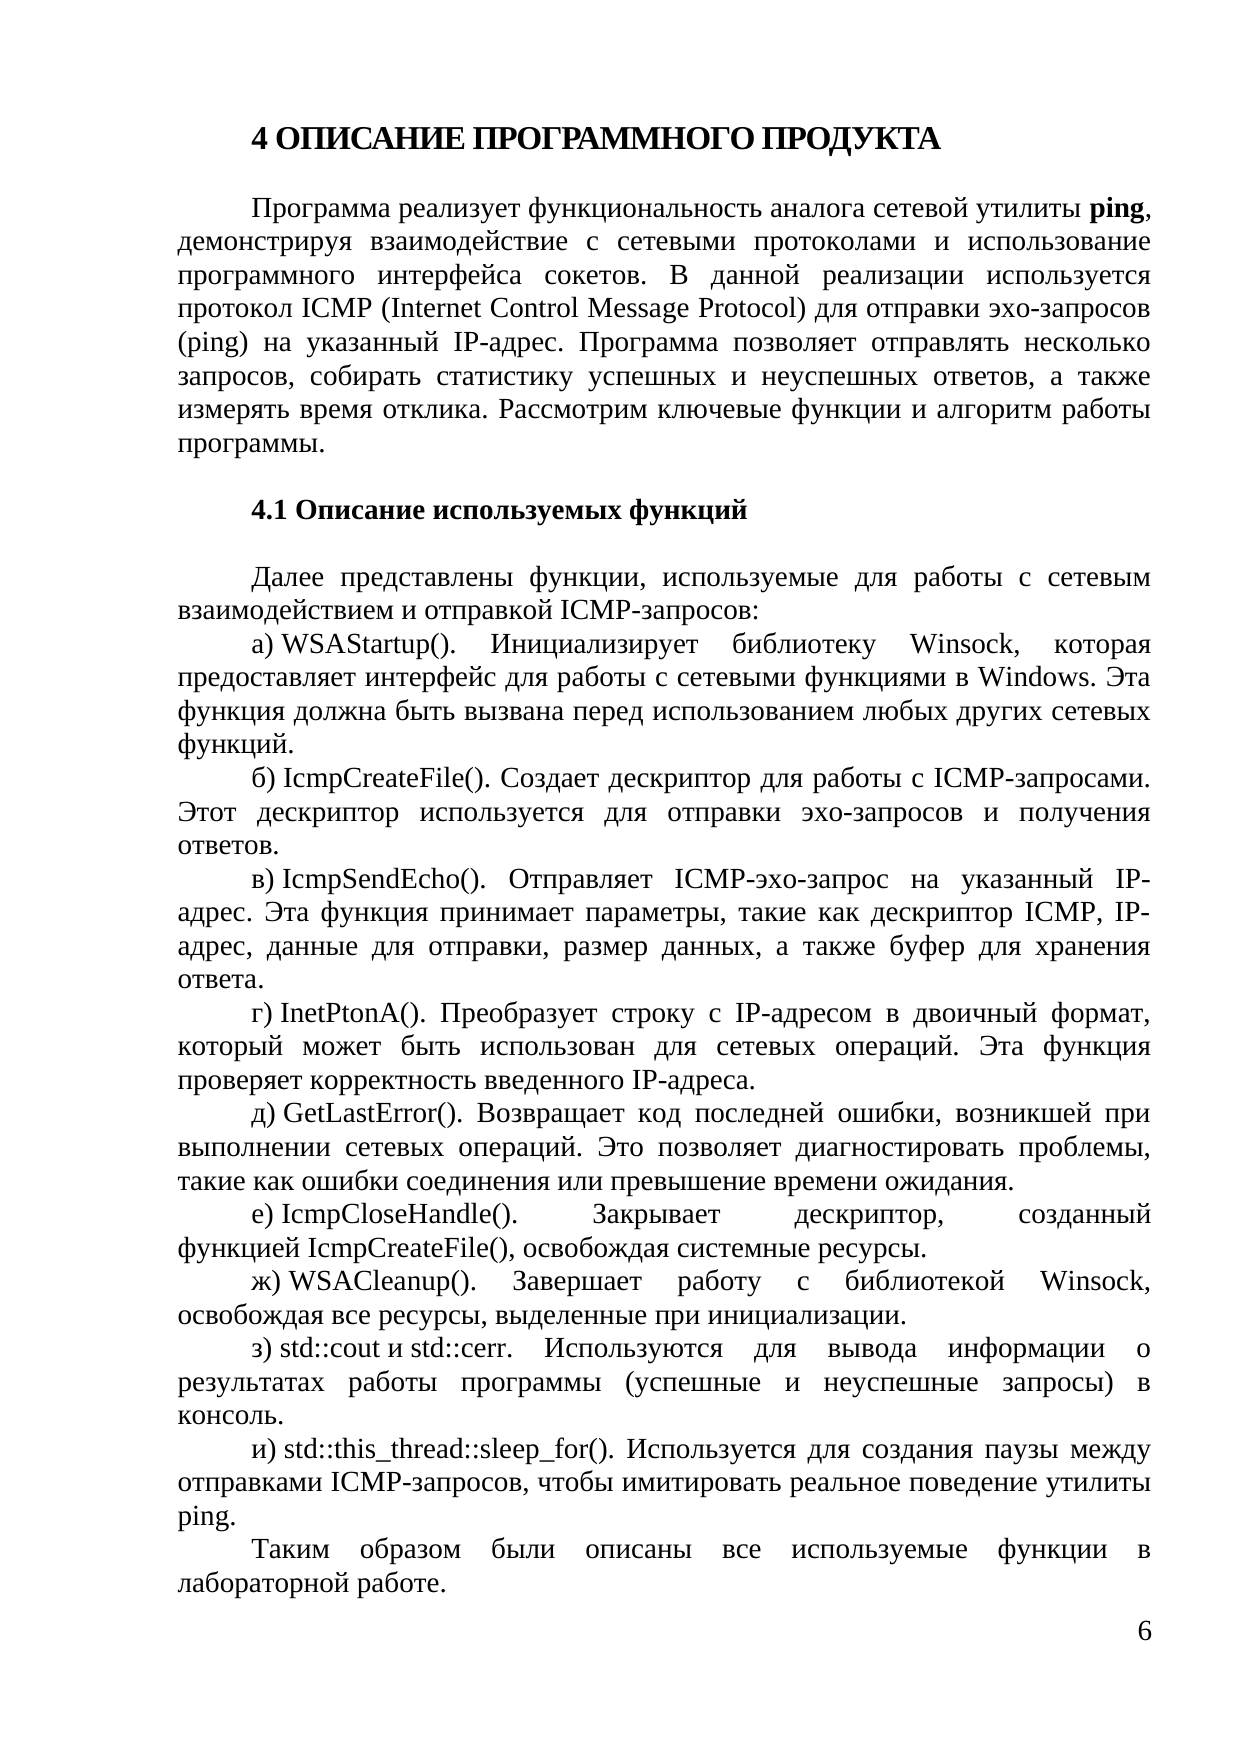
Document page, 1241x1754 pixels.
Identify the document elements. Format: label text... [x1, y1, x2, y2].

text Далее представлены функции, используемые для работы с сетевым взаимодействием и отправкой ICMP-запросов: [177, 559, 1152, 626]
text е) IcmpCloseHandle(). Закрывает дескриптор, созданный функцией IcmpCreateFile(), освобождая системные ресурсы. [177, 1196, 1152, 1263]
text Программа реализует функциональность аналога сетевой утилиты ping, демонстрируя взаимодействие с сетевыми протоколами и использование программного интерфейса сокетов. В данной реализации используется протокол ICMP (Internet Control Message Protocol) для отправки эхо-запросов (ping) на указанный IP-адрес. Программа позволяет отправлять несколько запросов, собирать статистику успешных и неуспешных ответов, а также измерять время отклика. Рассмотрим ключевые функции и алгоритм работы программы. [177, 190, 1152, 458]
text а) WSAStartup(). Инициализирует библиотеку Winsock, которая предоставляет интерфейс для работы с сетевыми функциями в Windows. Эта функция должна быть вызвана перед использованием любых других сетевых функций. [177, 626, 1152, 760]
text в) IcmpSendEcho(). Отправляет ICMP-эхо-запрос на указанный IP-адрес. Эта функция принимает параметры, такие как дескриптор ICMP, IP-адрес, данные для отправки, размер данных, а также буфер для хранения ответа. [177, 861, 1152, 995]
text д) GetLastError(). Возвращает код последней ошибки, возникшей при выполнении сетевых операций. Это позволяет диагностировать проблемы, такие как ошибки соединения или превышение времени ожидания. [177, 1096, 1152, 1196]
text Таким образом были описаны все используемые функции в лабораторной работе. [177, 1532, 1152, 1599]
text г) InetPtonA(). Преобразует строку с IP-адресом в двоичный формат, который может быть использован для сетевых операций. Эта функция проверяет корректность введенного IP-адреса. [177, 995, 1152, 1096]
text ж) WSACleanup(). Завершает работу с библиотекой Winsock, освобождая все ресурсы, выделенные при инициализации. [177, 1263, 1152, 1330]
text б) IcmpCreateFile(). Создает дескриптор для работы с ICMP-запросами. Этот дескриптор используется для отправки эхо-запросов и получения ответов. [177, 760, 1152, 861]
text 4 ОПИСАНИЕ ПРОГРАММНОГО ПРОДУКТА [251, 118, 1152, 156]
text и) std::this_thread::sleep_for(). Используется для создания паузы между отправками ICMP-запросов, чтобы имитировать реальное поведение утилиты ping. [177, 1431, 1152, 1532]
text 4.1 Описание используемых функций [177, 492, 1152, 525]
text з) std::cout и std::cerr. Используются для вывода информации о результатах работы программы (успешные и неуспешные запросы) в консоль. [177, 1330, 1152, 1431]
